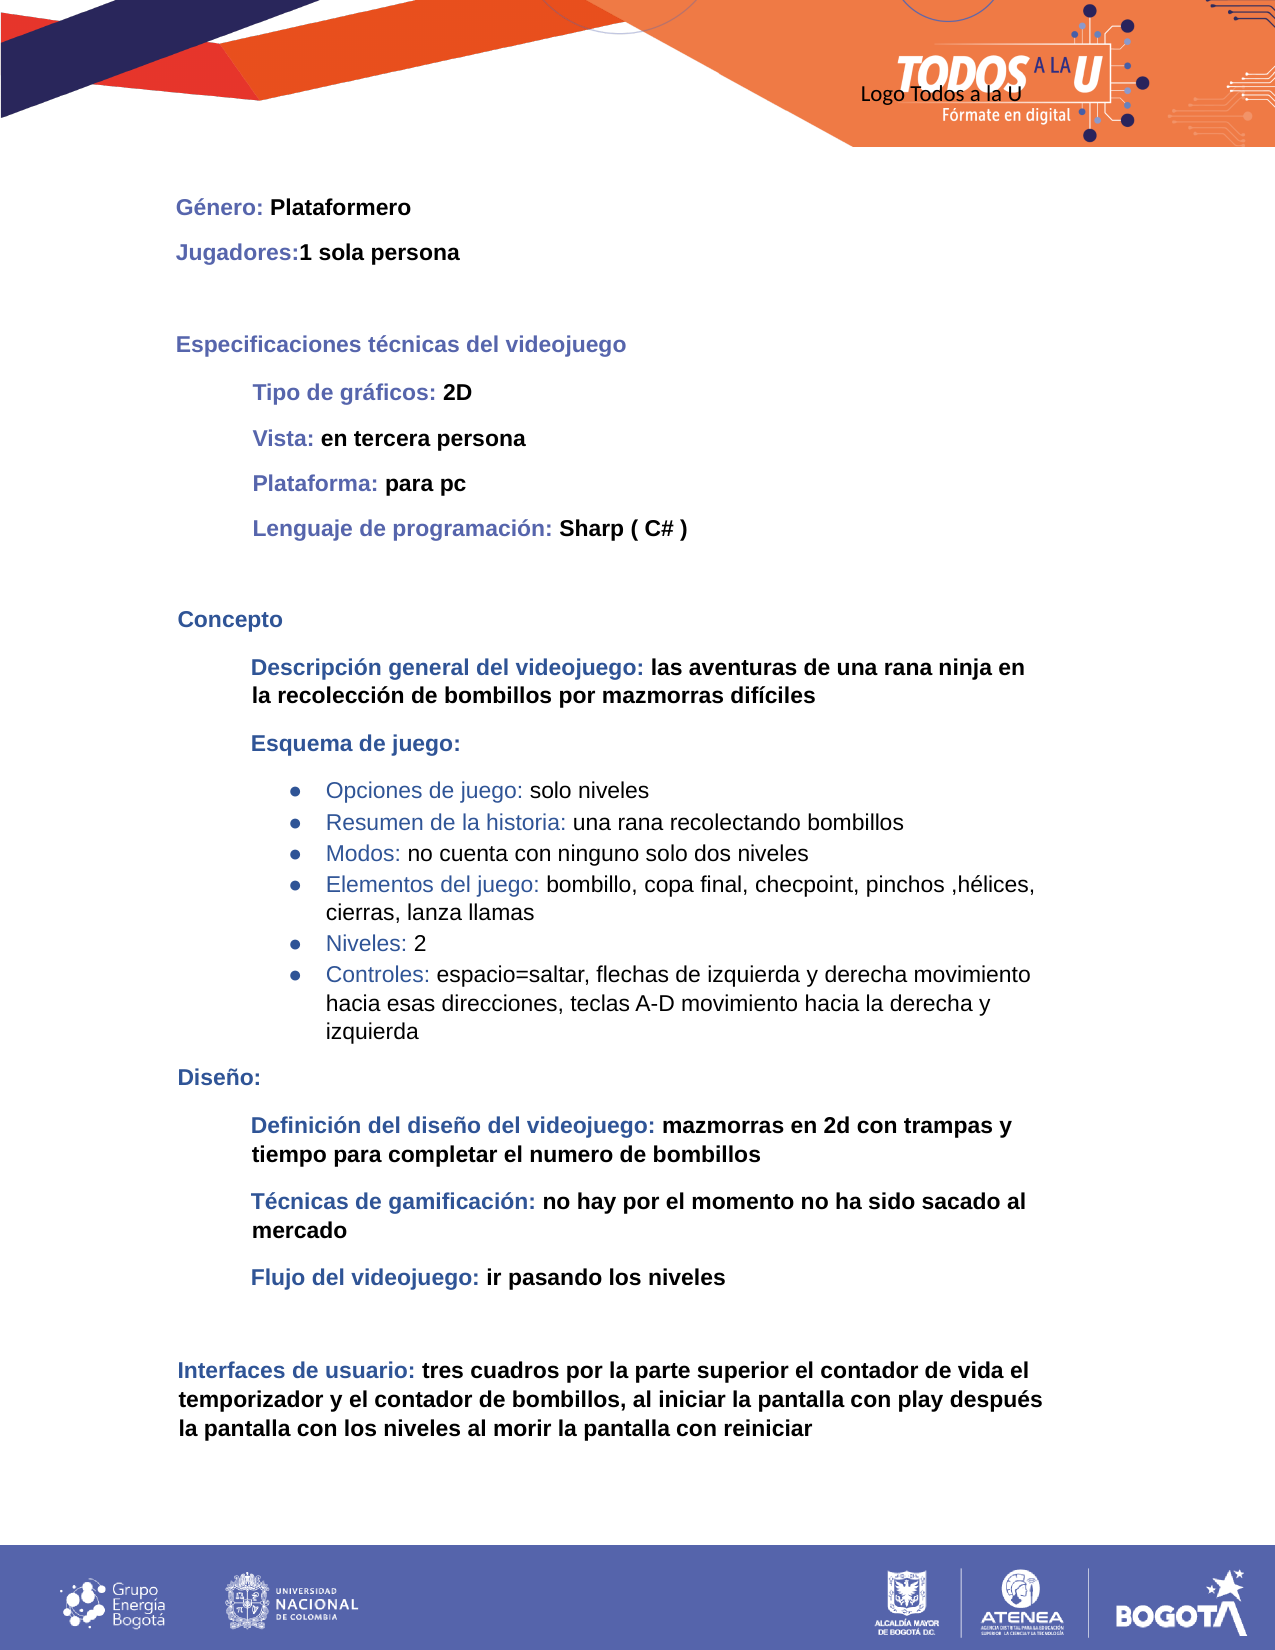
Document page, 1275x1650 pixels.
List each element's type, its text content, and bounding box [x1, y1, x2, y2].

text Plataforma: para pc [252, 470, 1049, 496]
text Concepto [177, 606, 1049, 632]
text Esquema de juego: [251, 730, 1049, 756]
text Diseño: [177, 1064, 1049, 1091]
picture [0, 1545, 1275, 1650]
text Tipo de gráficos: 2D [252, 379, 1049, 405]
text Técnicas de gamificación: no hay por el momento no ha sido sacado al mercado [251, 1188, 1049, 1243]
list Opciones de juego: solo niveles [288, 777, 1049, 804]
list Elementos del juego: bombillo, copa final, checpoint, pinchos ,hélices, cierras, lanza llamas [288, 871, 1049, 926]
text Jugadores:1 sola persona [176, 239, 1049, 266]
text Interfaces de usuario: tres cuadros por la parte superior el contador de vida el temporizador y el contador de bombillos, al iniciar la pantalla con play después la pantalla con los niveles al morir la pantalla con reiniciar [177, 1357, 1049, 1441]
picture [0, 0, 1275, 147]
text Lenguaje de programación: Sharp ( C# ) [252, 515, 1049, 542]
list Resumen de la historia: una rana recolectando bombillos [288, 808, 1049, 835]
list Controles: espacio=saltar, flechas de izquierda y derecha movimiento hacia esas direcciones, teclas A-D movimiento hacia la derecha y izquierda [288, 961, 1049, 1045]
text Vista: en tercera persona [252, 424, 1049, 451]
text Definición del diseño del videojuego: mazmorras en 2d con trampas y tiempo para completar el numero de bombillos [251, 1112, 1049, 1167]
text Especificaciones técnicas del videojuego [176, 331, 1049, 358]
text Flujo del videojuego: ir pasando los niveles [251, 1264, 1049, 1291]
list Niveles: 2 [288, 930, 1049, 957]
text Descripción general del videojuego: las aventuras de una rana ninja en la recolección de bombillos por mazmorras difíciles [251, 653, 1049, 709]
text Género: Plataformero [176, 194, 1049, 220]
list Modos: no cuenta con ninguno solo dos niveles [288, 839, 1049, 866]
